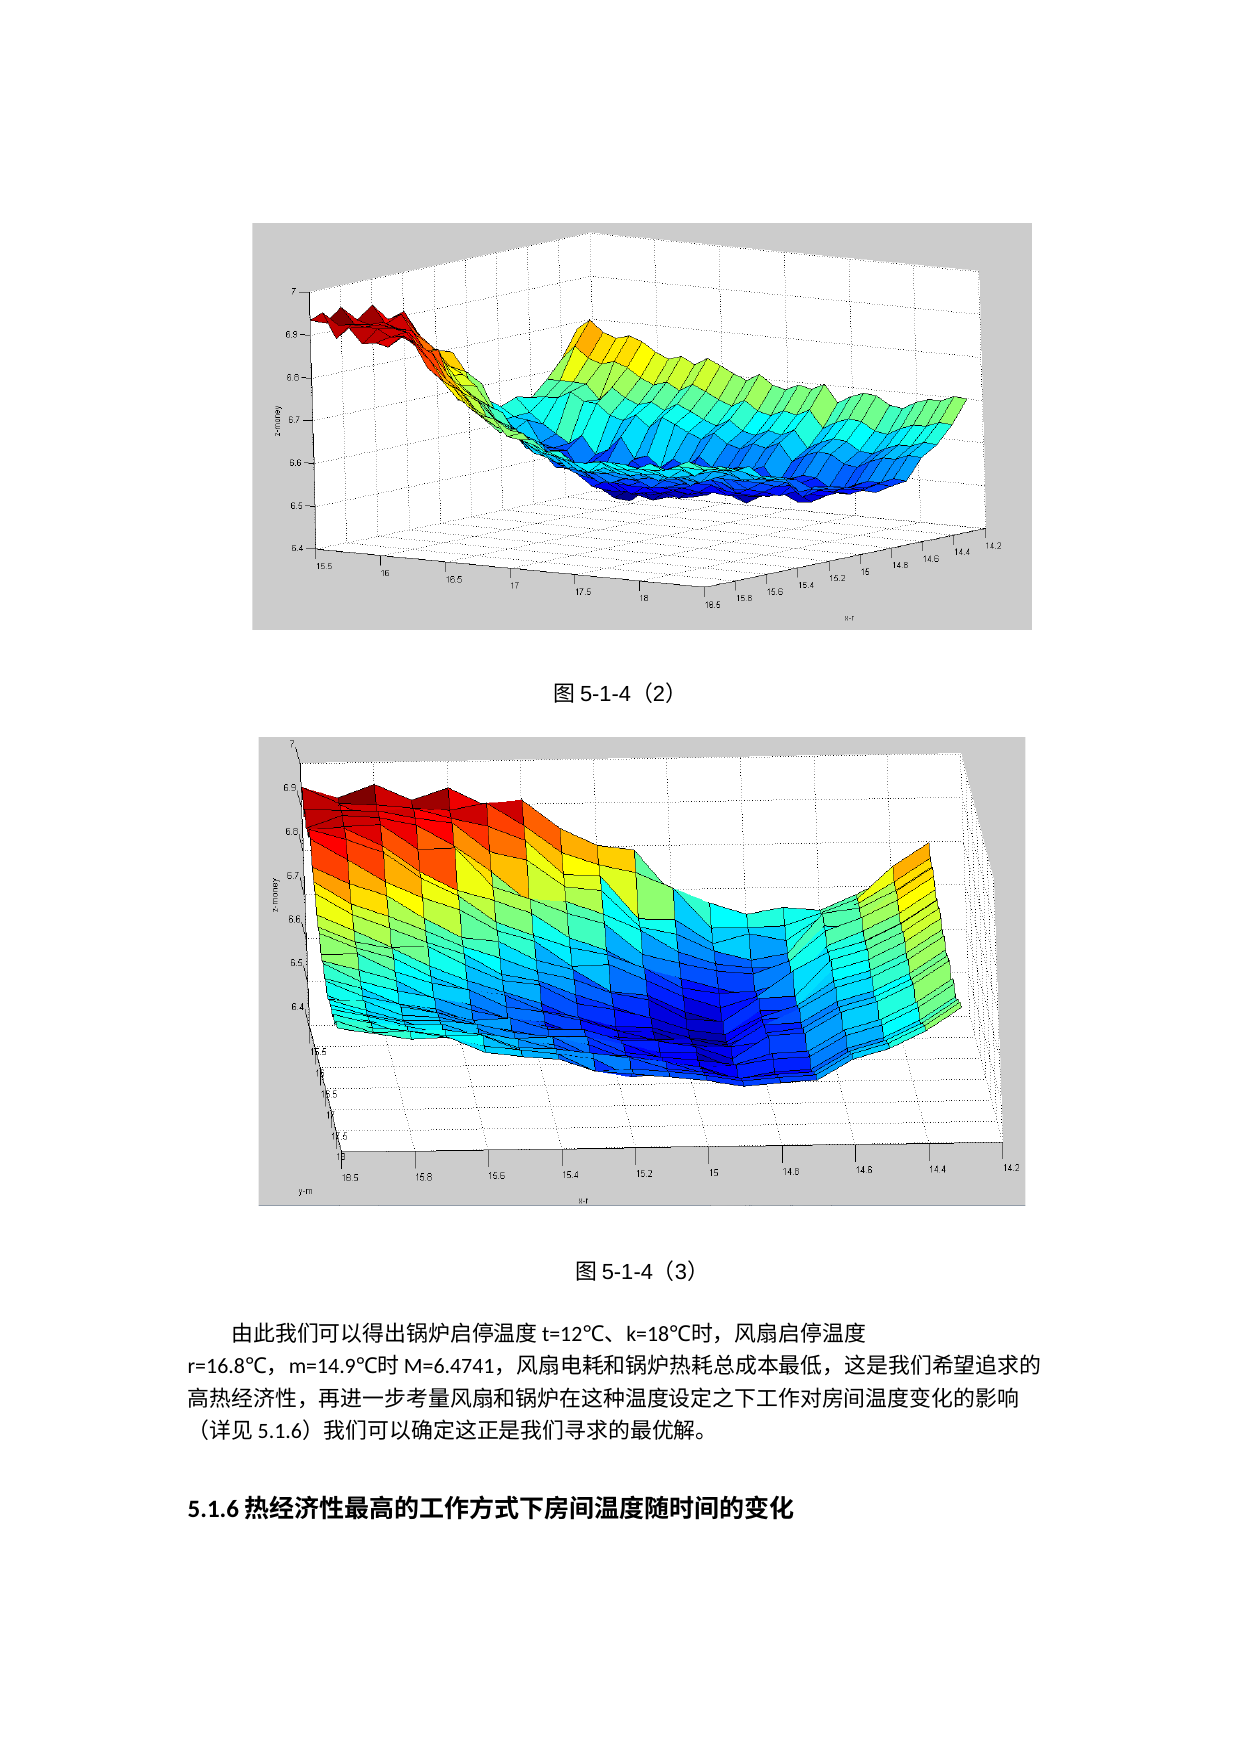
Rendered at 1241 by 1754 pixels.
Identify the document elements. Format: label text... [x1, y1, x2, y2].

text 由此我们可以得出锅炉启停温度t=12℃、k=18℃时，风扇启停温度r=16.8℃，m=14.9℃时M=6.4741，风扇电耗和锅炉热耗总成本最低，这是我们希望追求的高热经济性，再进一步考量风扇和锅炉在这种温度设定之下工作对房间温度变化的影响（详见5.1.6）我们可以确定这正是我们寻求的最优解。 [187, 1315, 1053, 1445]
text 5.1.6热经济性最高的工作方式下房间温度随时间的变化 [187, 1474, 1053, 1539]
picture [252, 223, 1032, 630]
picture [258, 737, 1026, 1206]
text 图5-1-4（2） [187, 675, 1053, 708]
text 图5-1-4（3） [187, 1254, 1053, 1286]
